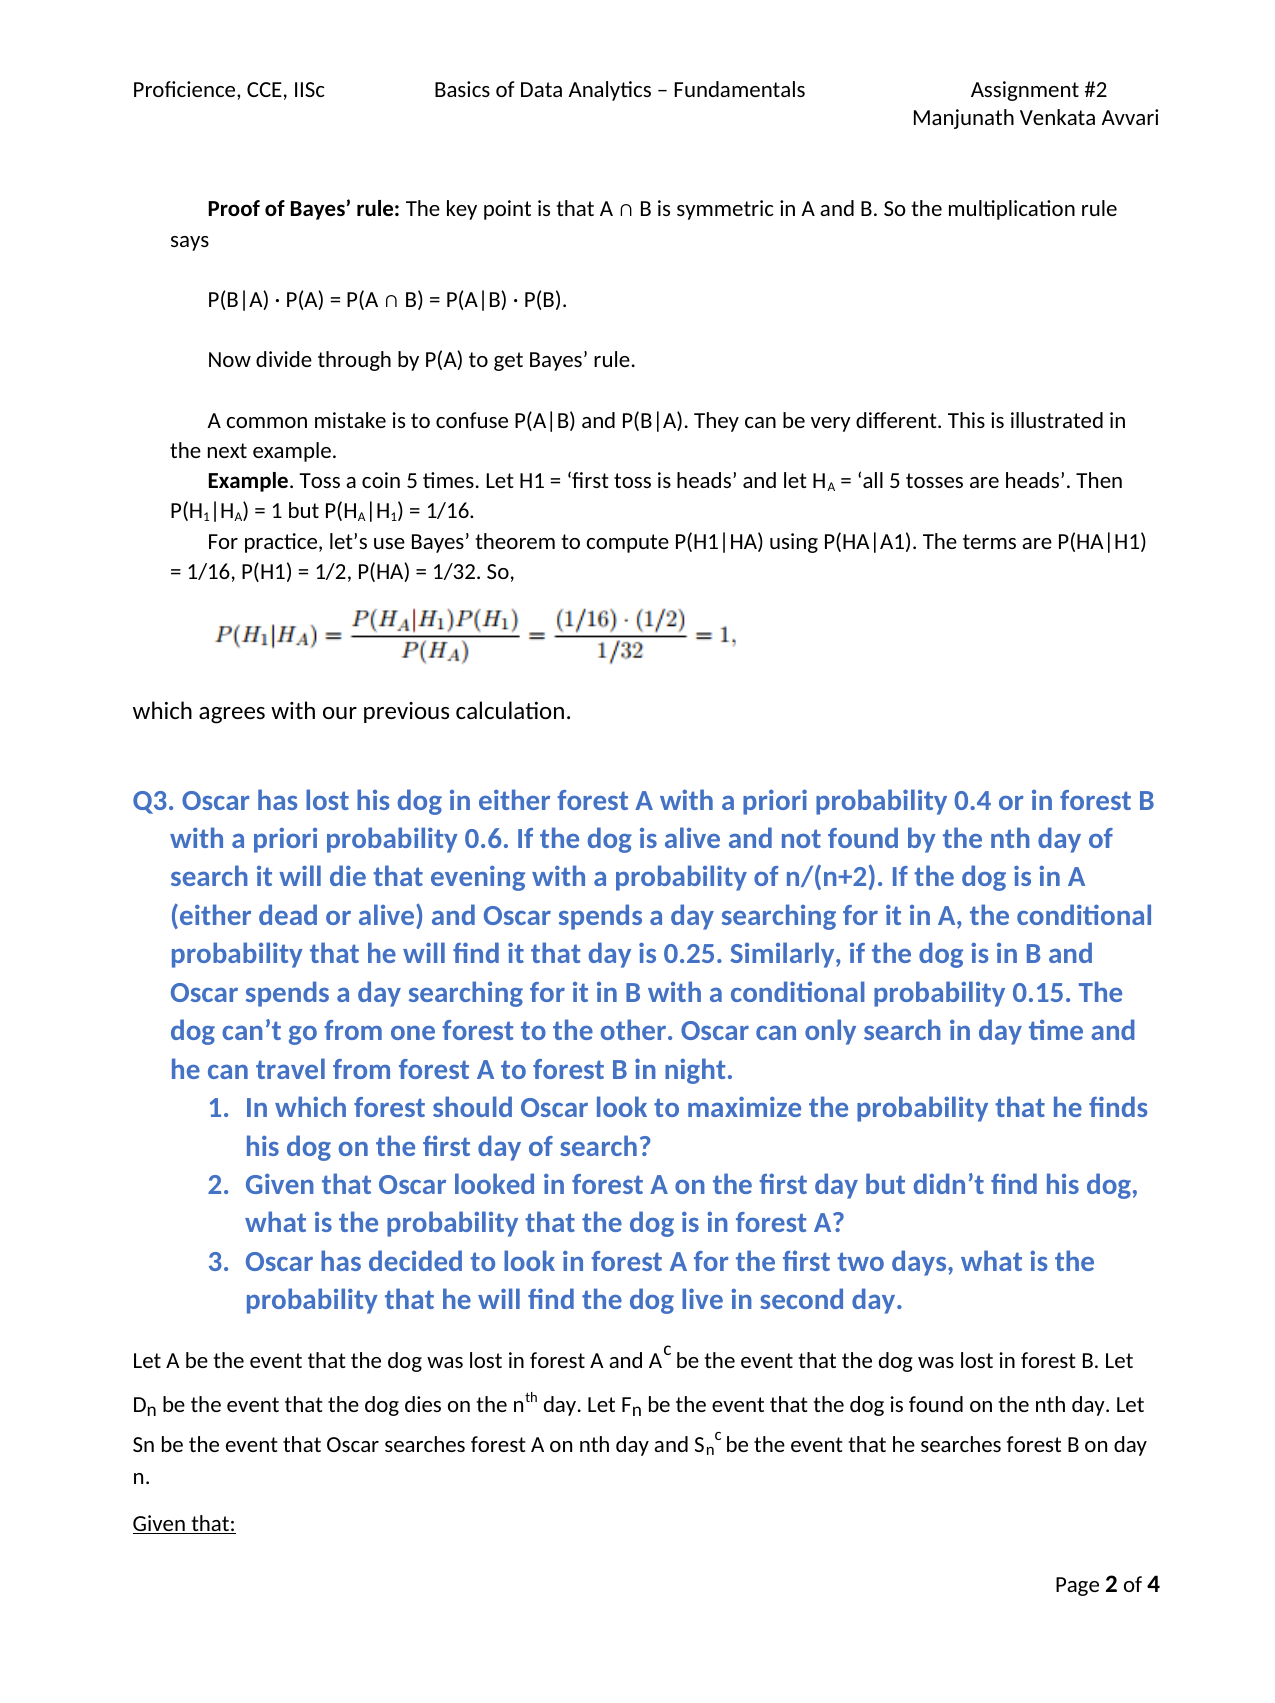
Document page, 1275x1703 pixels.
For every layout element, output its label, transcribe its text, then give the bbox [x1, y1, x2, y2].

list Oscar has decided to look in forest A for the first two days, what is the probability that he will find the dog live in second day. [207, 1243, 1160, 1317]
picture [207, 587, 747, 677]
list Given that Oscar looked in forest A on the first day but didn’t find his dog, what is the probability that the dog is in forest A? [207, 1166, 1160, 1240]
list Now divide through by P(A) to get Bayes’ rule. [170, 346, 1160, 373]
text Given that: [132, 1509, 1160, 1537]
list Q3. Oscar has lost his dog in either forest A with a priori probability 0.4 or in forest B with a priori probability 0.6. If the dog is alive and not found by the nth day of search it will die that evening with a probability of n/(n+2). If the dog is in A (either dead or alive) and Oscar spends a day searching for it in A, the conditional probability that he will find it that day is 0.25. Similarly, if the dog is in B and Oscar spends a day searching for it in B with a conditional probability 0.15. The dog can’t go from one forest to the other. Oscar can only search in day time and he can travel from forest A to forest B in night. [132, 782, 1160, 1086]
list P(B|A) · P(A) = P(A ∩ B) = P(A|B) · P(B). [170, 285, 1160, 313]
list In which forest should Oscar look to maximize the probability that he finds his dog on the first day of search? [207, 1089, 1160, 1163]
list Proof of Bayes’ rule: The key point is that A ∩ B is symmetric in A and B. So the multiplication rule says [170, 194, 1160, 253]
list A common mistake is to confuse P(A|B) and P(B|A). They can be very different. This is illustrated in the next example. [170, 406, 1160, 464]
text Let A be the event that the dog was lost in forest A and Ac be the event that the dog was lost in forest B. Let Dn be the event that the dog dies on the nth day. Let Fn be the event that the dog is found on the nth day. Let Sn be the event that Oscar searches forest A on nth day and Snc be the event that he searches forest B on day n. [132, 1336, 1160, 1490]
text which agrees with our previous calculation. [132, 695, 1160, 726]
list Example. Toss a coin 5 times. Let H1 = ‘first toss is heads’ and let HA = ‘all 5 tosses are heads’. Then P(H1|HA) = 1 but P(HA|H1) = 1/16. [170, 466, 1160, 524]
list For practice, let’s use Bayes’ theorem to compute P(H1|HA) using P(HA|A1). The terms are P(HA|H1) = 1/16, P(H1) = 1/2, P(HA) = 1/32. So, [170, 527, 1160, 585]
